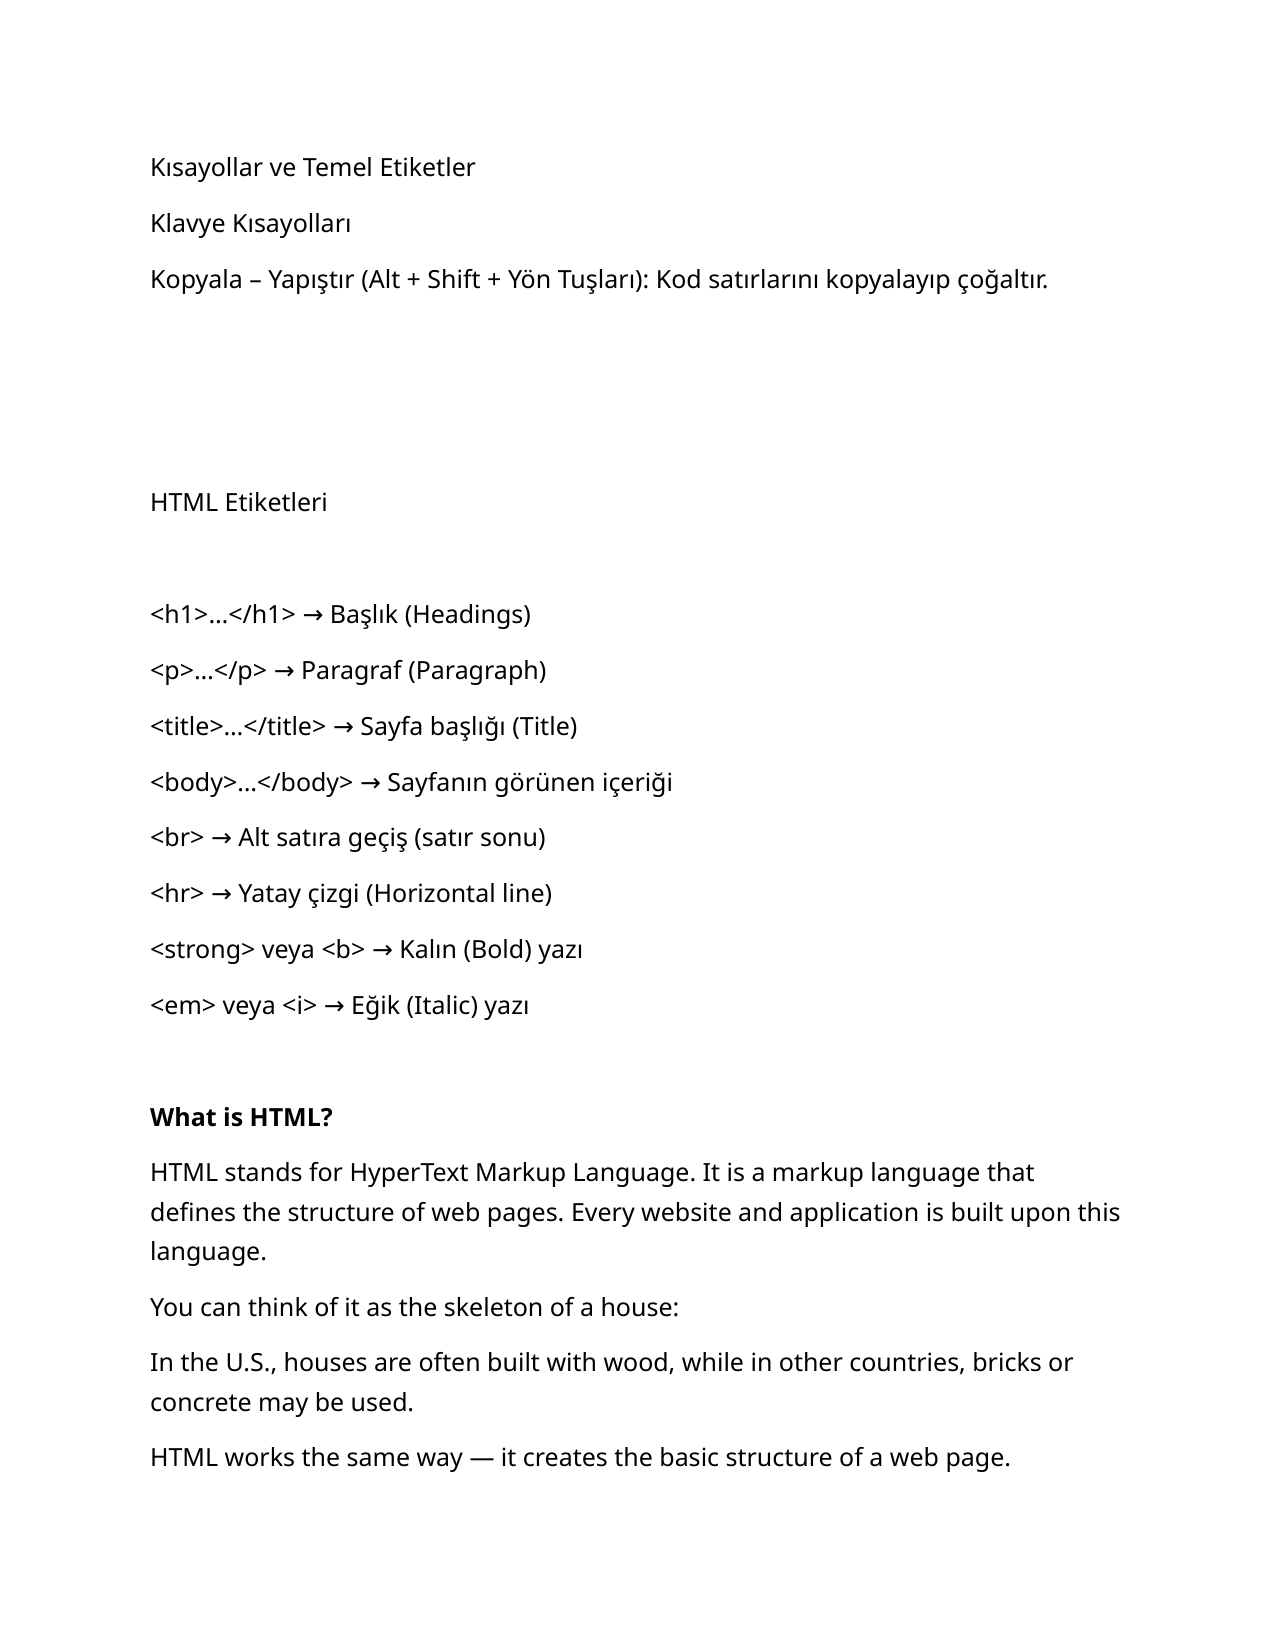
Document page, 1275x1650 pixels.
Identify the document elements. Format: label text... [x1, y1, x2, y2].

text What is HTML? [150, 1099, 1125, 1133]
text <br> → Alt satıra geçiş (satır sonu) [150, 820, 1125, 854]
text HTML works the same way — it creates the basic structure of a web page. [150, 1440, 1125, 1474]
text <p>…</p> → Paragraf (Paragraph) [150, 652, 1125, 687]
text <body>…</body> → Sayfanın görünen içeriği [150, 764, 1125, 798]
text Kısayollar ve Temel Etiketler [150, 150, 1125, 184]
text <title>…</title> → Sayfa başlığı (Title) [150, 708, 1125, 742]
text HTML stands for HyperText Markup Language. It is a markup language that defines the structure of web pages. Every website and application is built upon this language. [150, 1155, 1125, 1267]
text In the U.S., houses are often built with wood, while in other countries, bricks or concrete may be used. [150, 1345, 1125, 1418]
text Klavye Kısayolları [150, 206, 1125, 240]
text You can think of it as the skeleton of a house: [150, 1289, 1125, 1323]
text <hr> → Yatay çizgi (Horizontal line) [150, 876, 1125, 910]
text <h1>…</h1> → Başlık (Headings) [150, 597, 1125, 631]
text HTML Etiketleri [150, 485, 1125, 519]
text <strong> veya <b> → Kalın (Bold) yazı [150, 932, 1125, 966]
text Kopyala – Yapıştır (Alt + Shift + Yön Tuşları): Kod satırlarını kopyalayıp çoğaltır. [150, 262, 1125, 296]
text <em> veya <i> → Eğik (Italic) yazı [150, 987, 1125, 1022]
